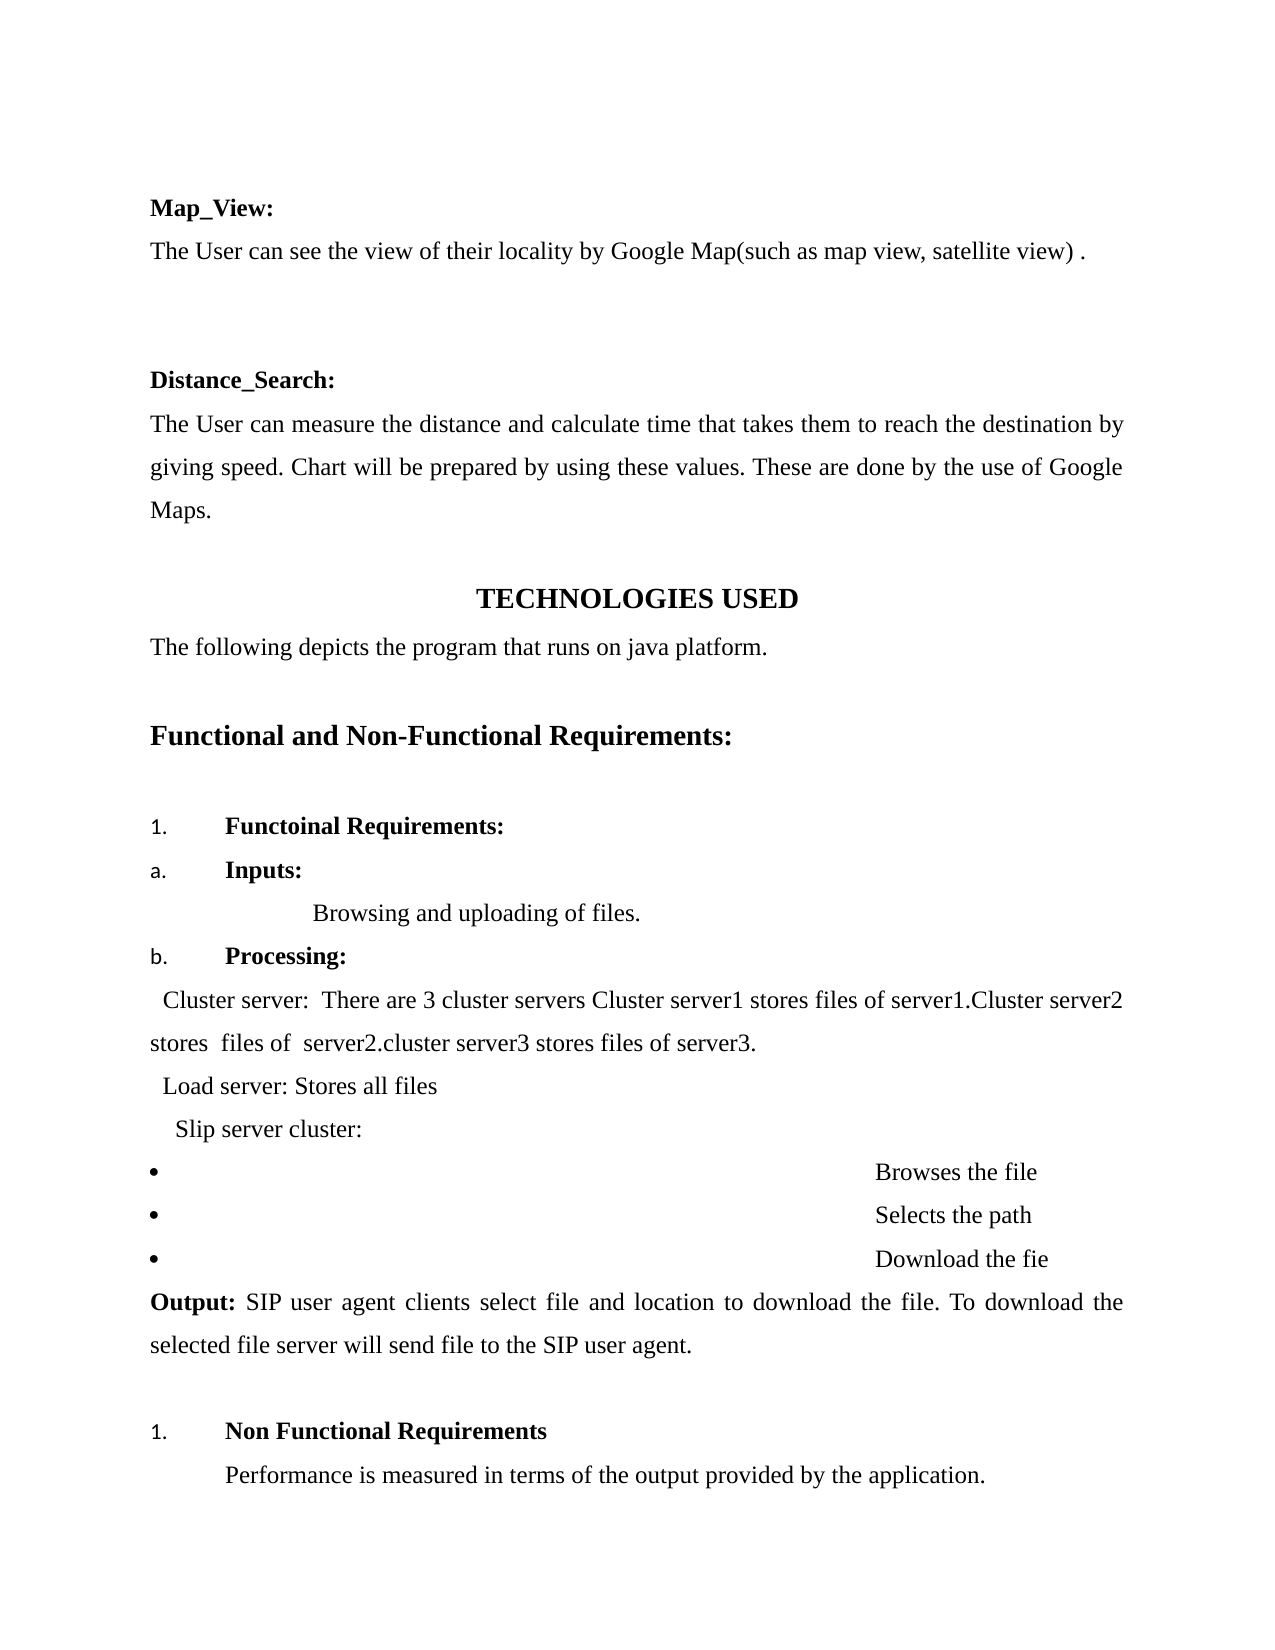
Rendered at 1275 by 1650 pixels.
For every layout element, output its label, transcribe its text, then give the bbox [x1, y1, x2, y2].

text TECHNOLOGIES USED [150, 581, 1125, 615]
list Browses the file [150, 1157, 1125, 1186]
list Functoinal Requirements: [150, 811, 1125, 840]
text Performance is measured in terms of the output provided by the application. [150, 1460, 1125, 1488]
list Inputs: [150, 855, 1125, 884]
text Load server: Stores all files [150, 1071, 1125, 1100]
list Download the fie [150, 1244, 1125, 1272]
text The User can see the view of their locality by Google Map(such as map view, satellite view) . [150, 236, 1125, 265]
text Cluster server: There are 3 cluster servers Cluster server1 stores files of server1.Cluster server2 stores files of server2.cluster server3 stores files of server3. [150, 985, 1125, 1057]
text Slip server cluster: [150, 1114, 1125, 1143]
text Output: SIP user agent clients select file and location to download the file. To download the selected file server will send file to the SIP user agent. [150, 1287, 1125, 1359]
list Non Functional Requirements [150, 1416, 1125, 1445]
text The following depicts the program that runs on java platform. [150, 632, 1125, 660]
list Processing: [150, 941, 1125, 971]
list Browsing and uploading of files. [262, 898, 1125, 927]
text Distance_Search: [150, 366, 1125, 394]
text The User can measure the distance and calculate time that takes them to reach the destination by giving speed. Chart will be prepared by using these values. These are done by the use of Google Maps. [150, 409, 1125, 524]
text Map_View: [150, 193, 1125, 222]
text Functional and Non-Functional Requirements: [150, 718, 1125, 751]
list Selects the path [150, 1201, 1125, 1229]
